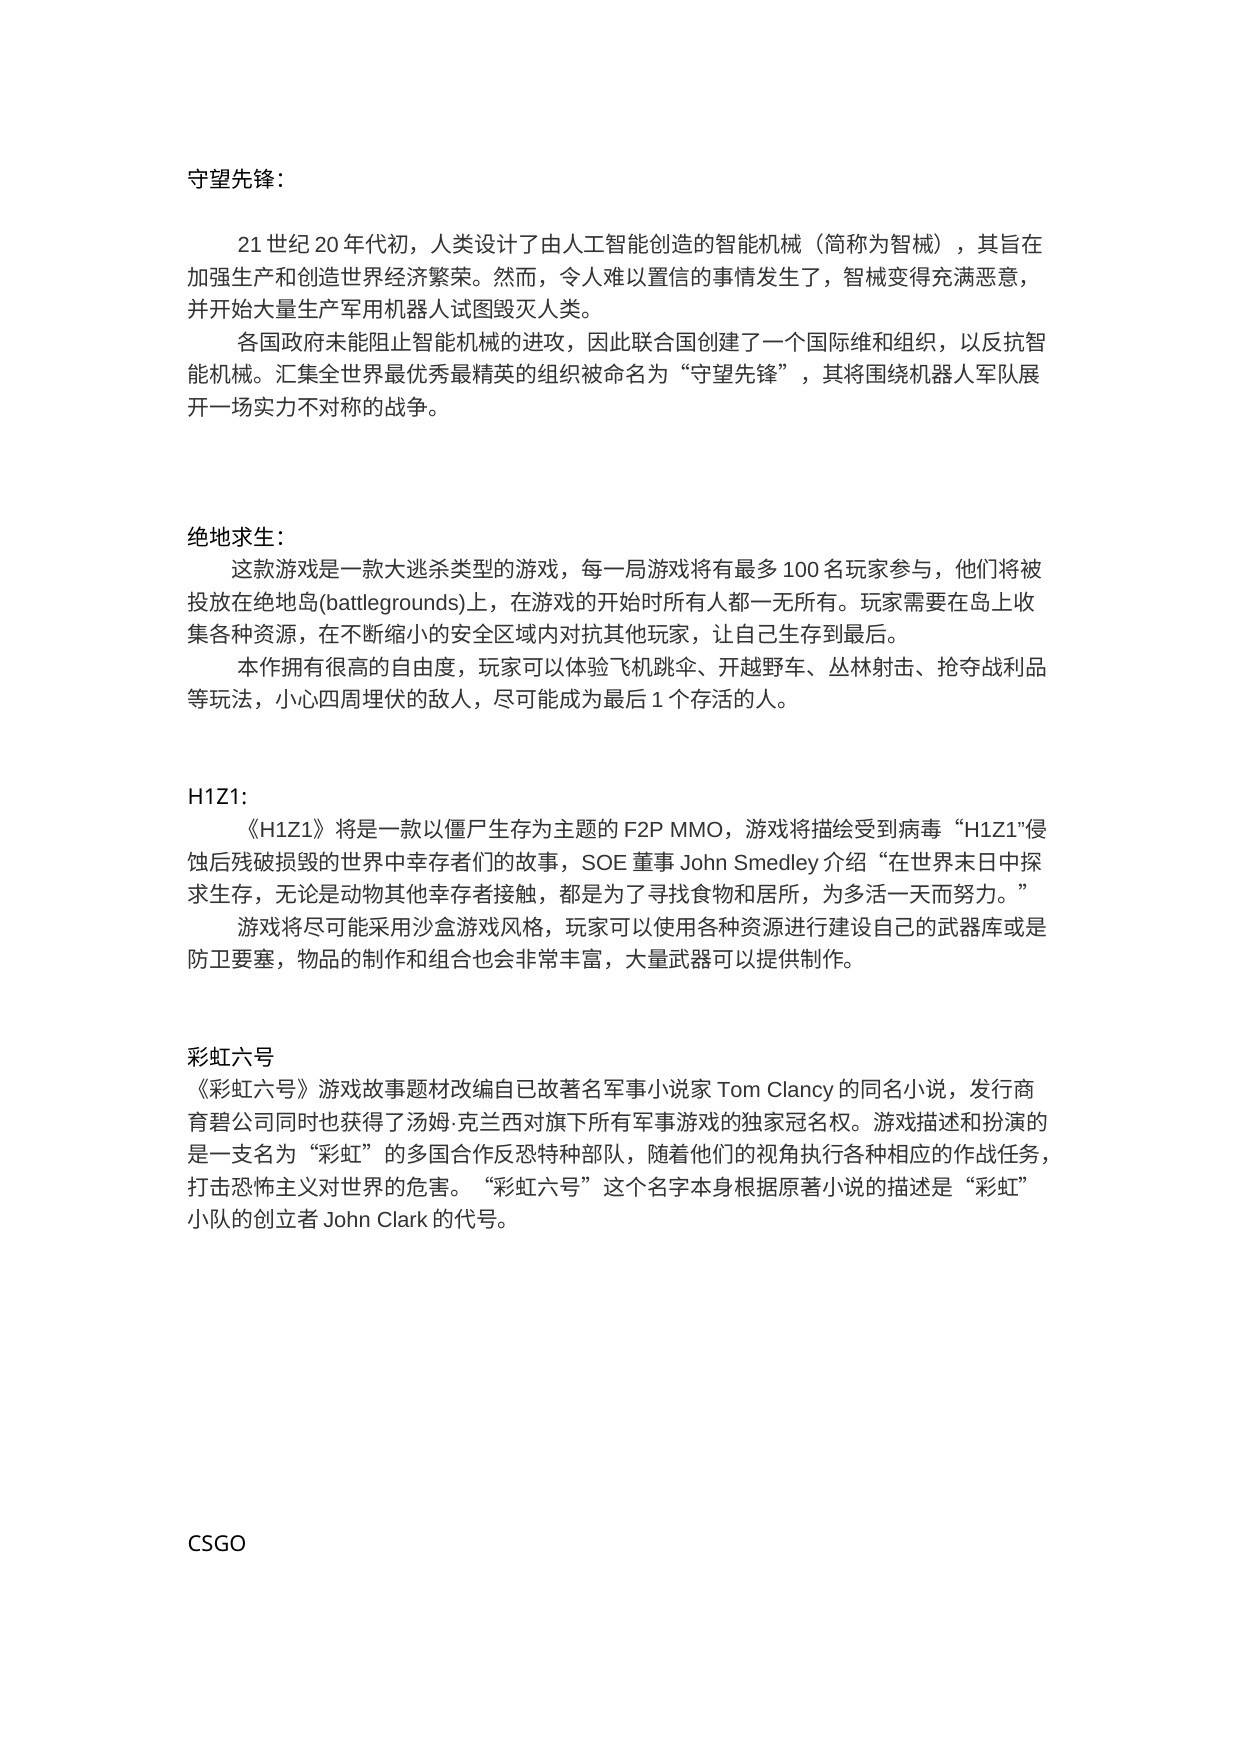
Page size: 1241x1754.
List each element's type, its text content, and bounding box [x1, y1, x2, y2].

text 绝地求生： [187, 519, 1053, 552]
text 守望先锋： [187, 162, 1053, 194]
text H1Z1: [187, 779, 1053, 812]
text 《彩虹六号》游戏故事题材改编自已故著名军事小说家Tom Clancy的同名小说，发行商育碧公司同时也获得了汤姆·克兰西对旗下所有军事游戏的独家冠名权。游戏描述和扮演的是一支名为“彩虹”的多国合作反恐特种部队，随着他们的视角执行各种相应的作战任务，打击恐怖主义对世界的危害。“彩虹六号”这个名字本身根据原著小说的描述是“彩虹”小队的创立者John Clark的代号。 [187, 1072, 1053, 1234]
text 游戏将尽可能采用沙盒游戏风格，玩家可以使用各种资源进行建设自己的武器库或是防卫要塞，物品的制作和组合也会非常丰富，大量武器可以提供制作。 [187, 909, 1053, 974]
text 本作拥有很高的自由度，玩家可以体验飞机跳伞、开越野车、丛林射击、抢夺战利品等玩法，小心四周埋伏的敌人，尽可能成为最后1个存活的人。 [187, 649, 1053, 714]
text 《H1Z1》将是一款以僵尸生存为主题的F2P MMO，游戏将描绘受到病毒“H1Z1”侵蚀后残破损毁的世界中幸存者们的故事，SOE董事John Smedley介绍“在世界末日中探求生存，无论是动物其他幸存者接触，都是为了寻找食物和居所，为多活一天而努力。” [187, 812, 1053, 909]
text 这款游戏是一款大逃杀类型的游戏，每一局游戏将有最多100名玩家参与，他们将被投放在绝地岛(battlegrounds)上，在游戏的开始时所有人都一无所有。玩家需要在岛上收集各种资源，在不断缩小的安全区域内对抗其他玩家，让自己生存到最后。 [187, 552, 1053, 649]
text CSGO [187, 1527, 1053, 1559]
text 21世纪20年代初，人类设计了由人工智能创造的智能机械（简称为智械），其旨在加强生产和创造世界经济繁荣。然而，令人难以置信的事情发生了，智械变得充满恶意，并开始大量生产军用机器人试图毁灭人类。 [187, 227, 1053, 324]
text 彩虹六号 [187, 1039, 1053, 1072]
text 各国政府未能阻止智能机械的进攻，因此联合国创建了一个国际维和组织，以反抗智能机械。汇集全世界最优秀最精英的组织被命名为“守望先锋”，其将围绕机器人军队展开一场实力不对称的战争。 [187, 324, 1053, 422]
